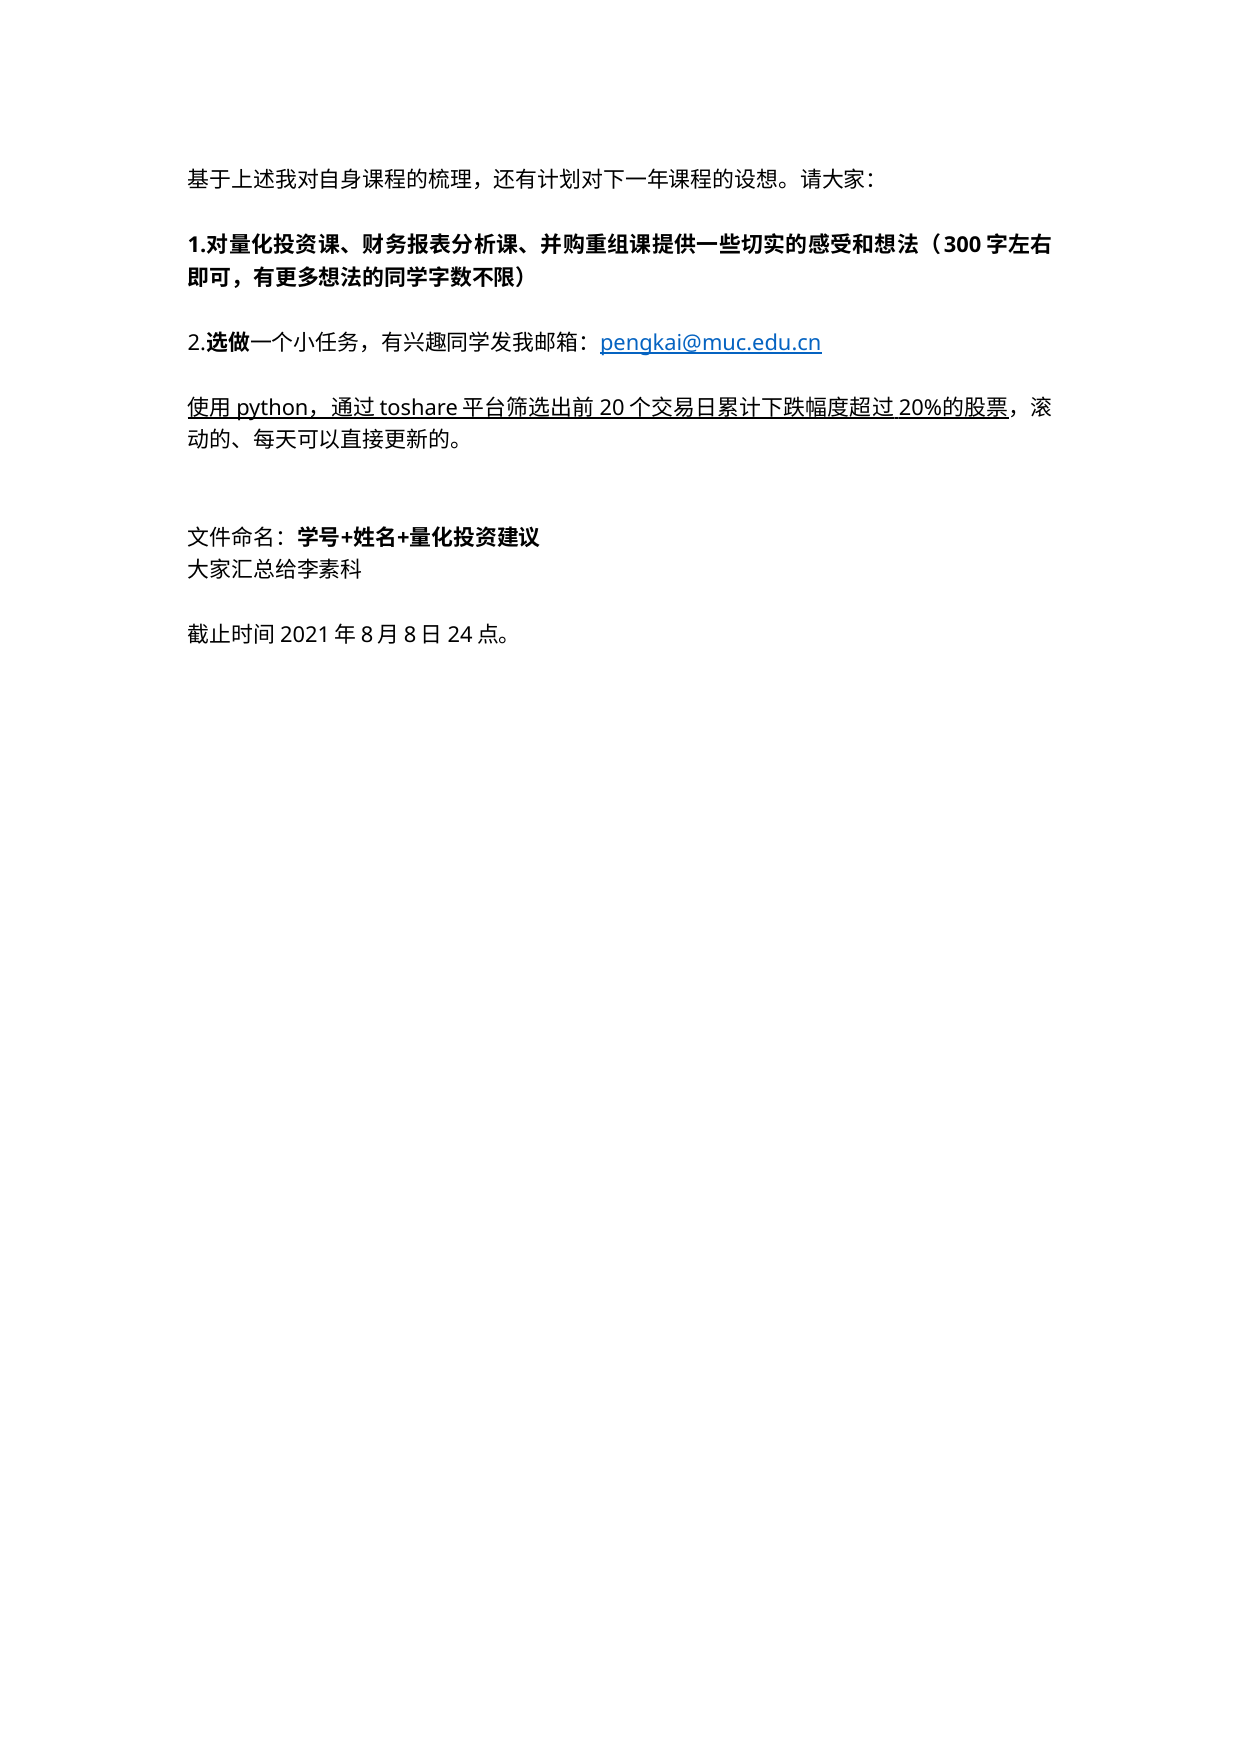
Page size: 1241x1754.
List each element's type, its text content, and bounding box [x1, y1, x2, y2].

text 2.选做一个小任务，有兴趣同学发我邮箱：pengkai@muc.edu.cn [187, 324, 1053, 357]
text 大家汇总给李素科 [187, 552, 1053, 584]
text 截止时间 2021年8月8日 24点。 [187, 617, 1053, 649]
text 1.对量化投资课、财务报表分析课、并购重组课提供一些切实的感受和想法（300字左右即可，有更多想法的同学字数不限） [187, 227, 1053, 292]
text 文件命名：学号+姓名+量化投资建议 [187, 519, 1053, 552]
text 基于上述我对自身课程的梳理，还有计划对下一年课程的设想。请大家： [187, 162, 1053, 194]
text 使用python，通过toshare平台筛选出前20个交易日累计下跌幅度超过20%的股票，滚动的、每天可以直接更新的。 [187, 389, 1053, 454]
